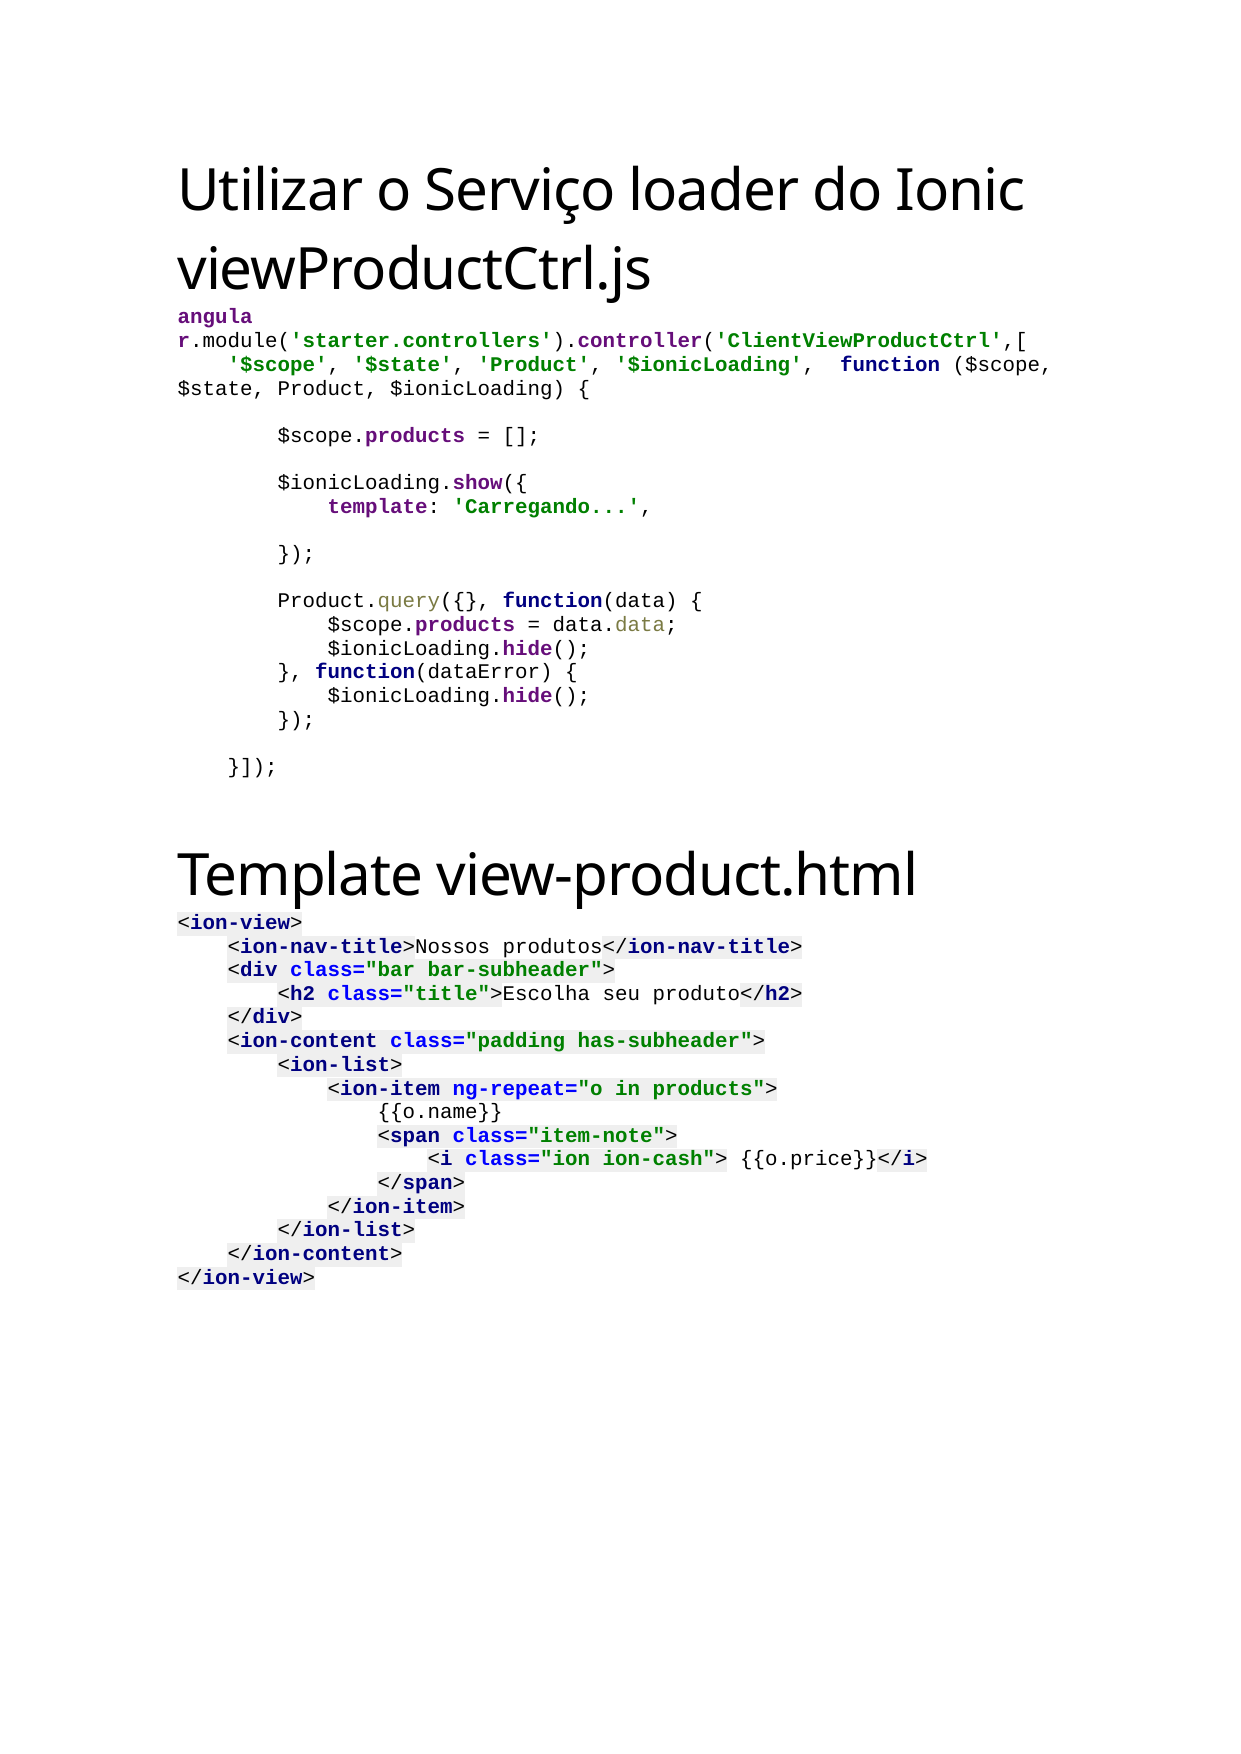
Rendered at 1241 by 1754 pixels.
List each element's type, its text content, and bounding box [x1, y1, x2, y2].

text angular.module('starter.controllers').controller('ClientViewProductCtrl',[ '$scope', '$state', 'Product', '$ionicLoading', function ($scope, $state, Product, $ionicLoading) { $scope.products = []; $ionicLoading.show({ template: 'Carregando...', }); Product.query({}, function(data) { $scope.products = data.data; $ionicLoading.hide(); }, function(dataError) { $ionicLoading.hide(); }); }]); [177, 307, 1063, 807]
text <ion-view> <ion-nav-title>Nossos produtos</ion-nav-title> <div class="bar bar-subheader"> <h2 class="title">Escolha seu produto</h2> </div> <ion-content class="padding has-subheader"> <ion-list> <ion-item ng-repeat="o in products"> {{o.name}} <span class="item-note"> <i class="ion ion-cash"> {{o.price}}</i> </span> </ion-item> </ion-list> </ion-content> </ion-view> [177, 912, 1063, 1290]
title Utilizar o Serviço loader do Ionic [177, 148, 1063, 227]
title viewProductCtrl.js [177, 227, 1063, 307]
title Template view-product.html [177, 832, 1063, 912]
